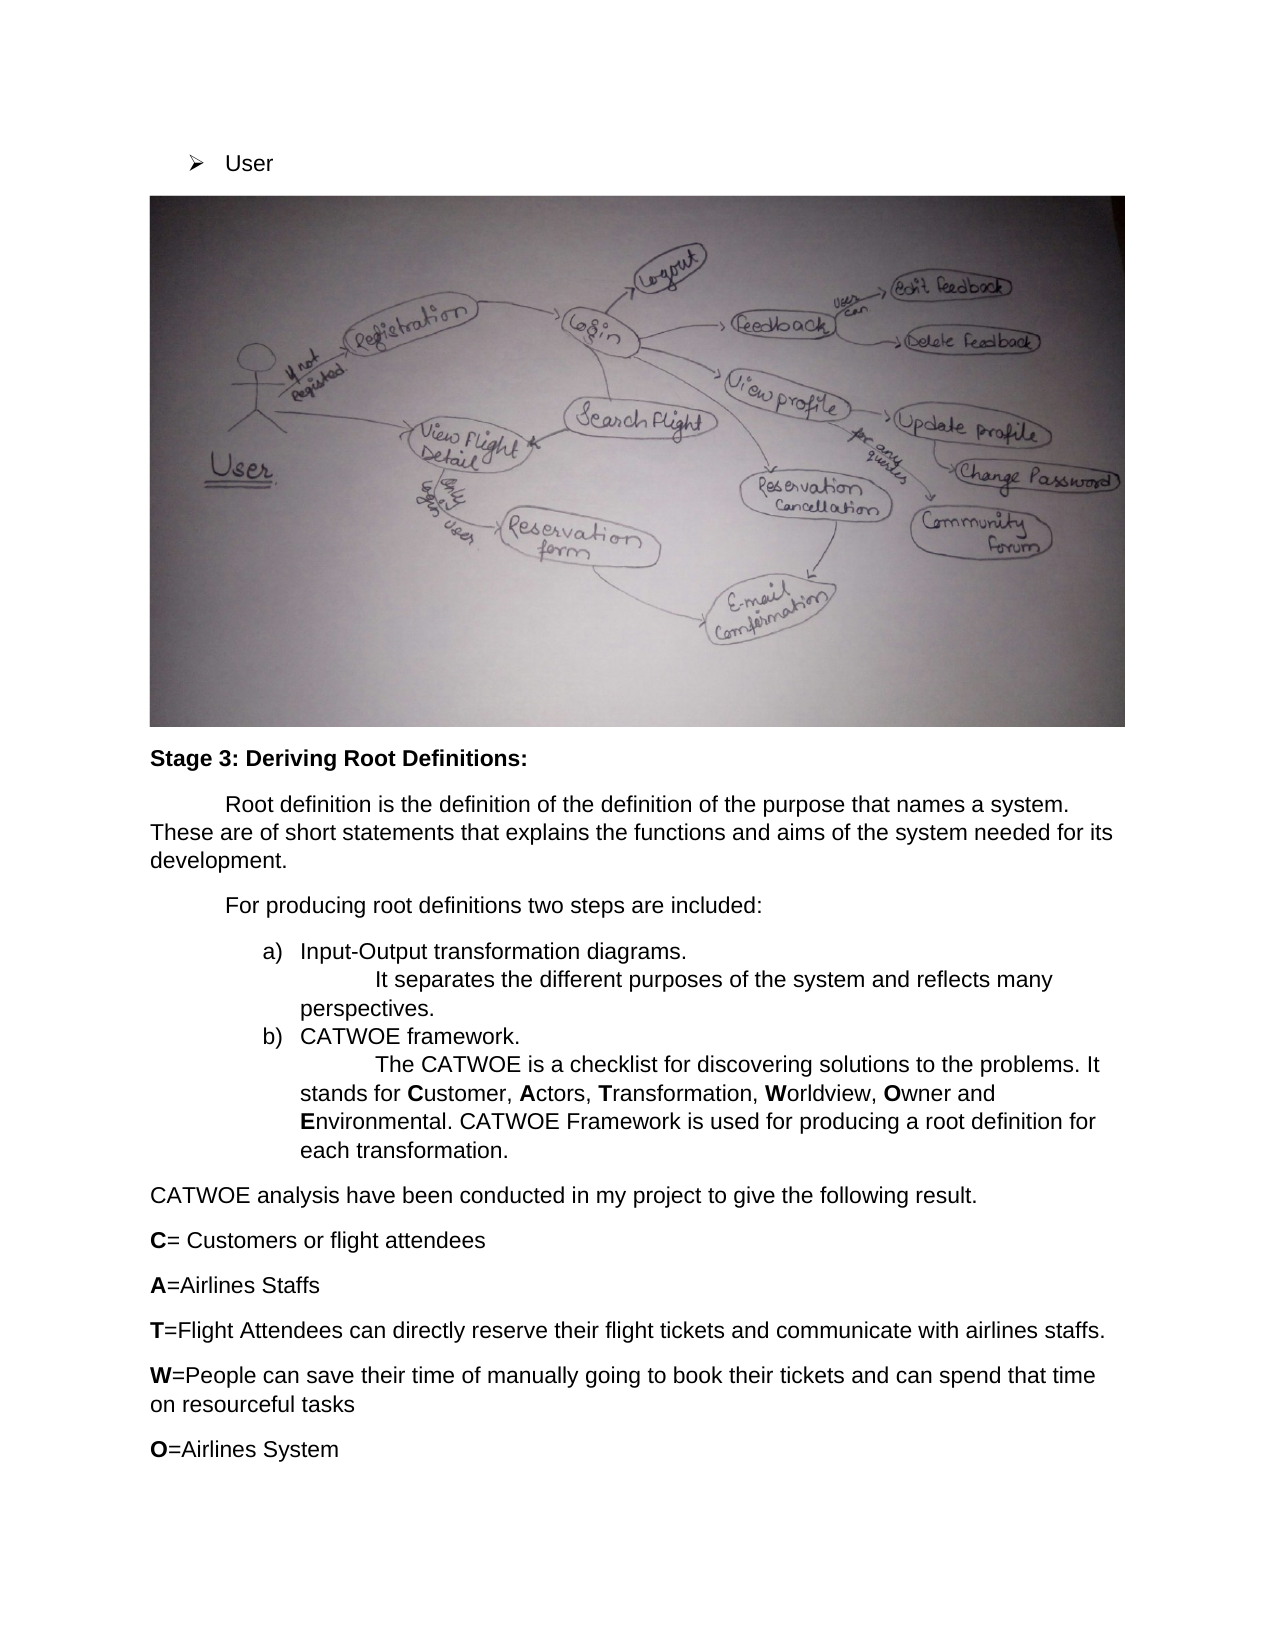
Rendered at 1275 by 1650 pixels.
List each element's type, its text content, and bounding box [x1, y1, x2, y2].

list The CATWOE is a checklist for discovering solutions to the problems. It stands for Customer, Actors, Transformation, Worldview, Owner and Environmental. CATWOE Framework is used for producing a root definition for each transformation. [300, 1051, 1125, 1163]
picture [151, 196, 1125, 727]
text C= Customers or flight attendees [150, 1227, 1125, 1253]
text W=People can save their time of manually going to book their tickets and can spend that time on resourceful tasks [150, 1362, 1125, 1417]
text T=Flight Attendees can directly reserve their flight tickets and communicate with airlines staffs. [150, 1317, 1125, 1343]
list User [187, 150, 1125, 176]
text For producing root definitions two steps are included: [150, 892, 1125, 919]
text CATWOE analysis have been conducted in my project to give the following result. [150, 1182, 1125, 1208]
text A=Airlines Staffs [150, 1272, 1125, 1298]
list CATWOE framework. [262, 1023, 1125, 1049]
list It separates the different purposes of the system and reflects many perspectives. [300, 966, 1125, 1021]
text O=Airlines System [150, 1436, 1125, 1462]
text Stage 3: Deriving Root Definitions: [150, 745, 1125, 772]
text Root definition is the definition of the definition of the purpose that names a system. These are of short statements that explains the functions and aims of the system needed for its development. [150, 791, 1125, 874]
list Input-Output transformation diagrams. [262, 938, 1125, 964]
